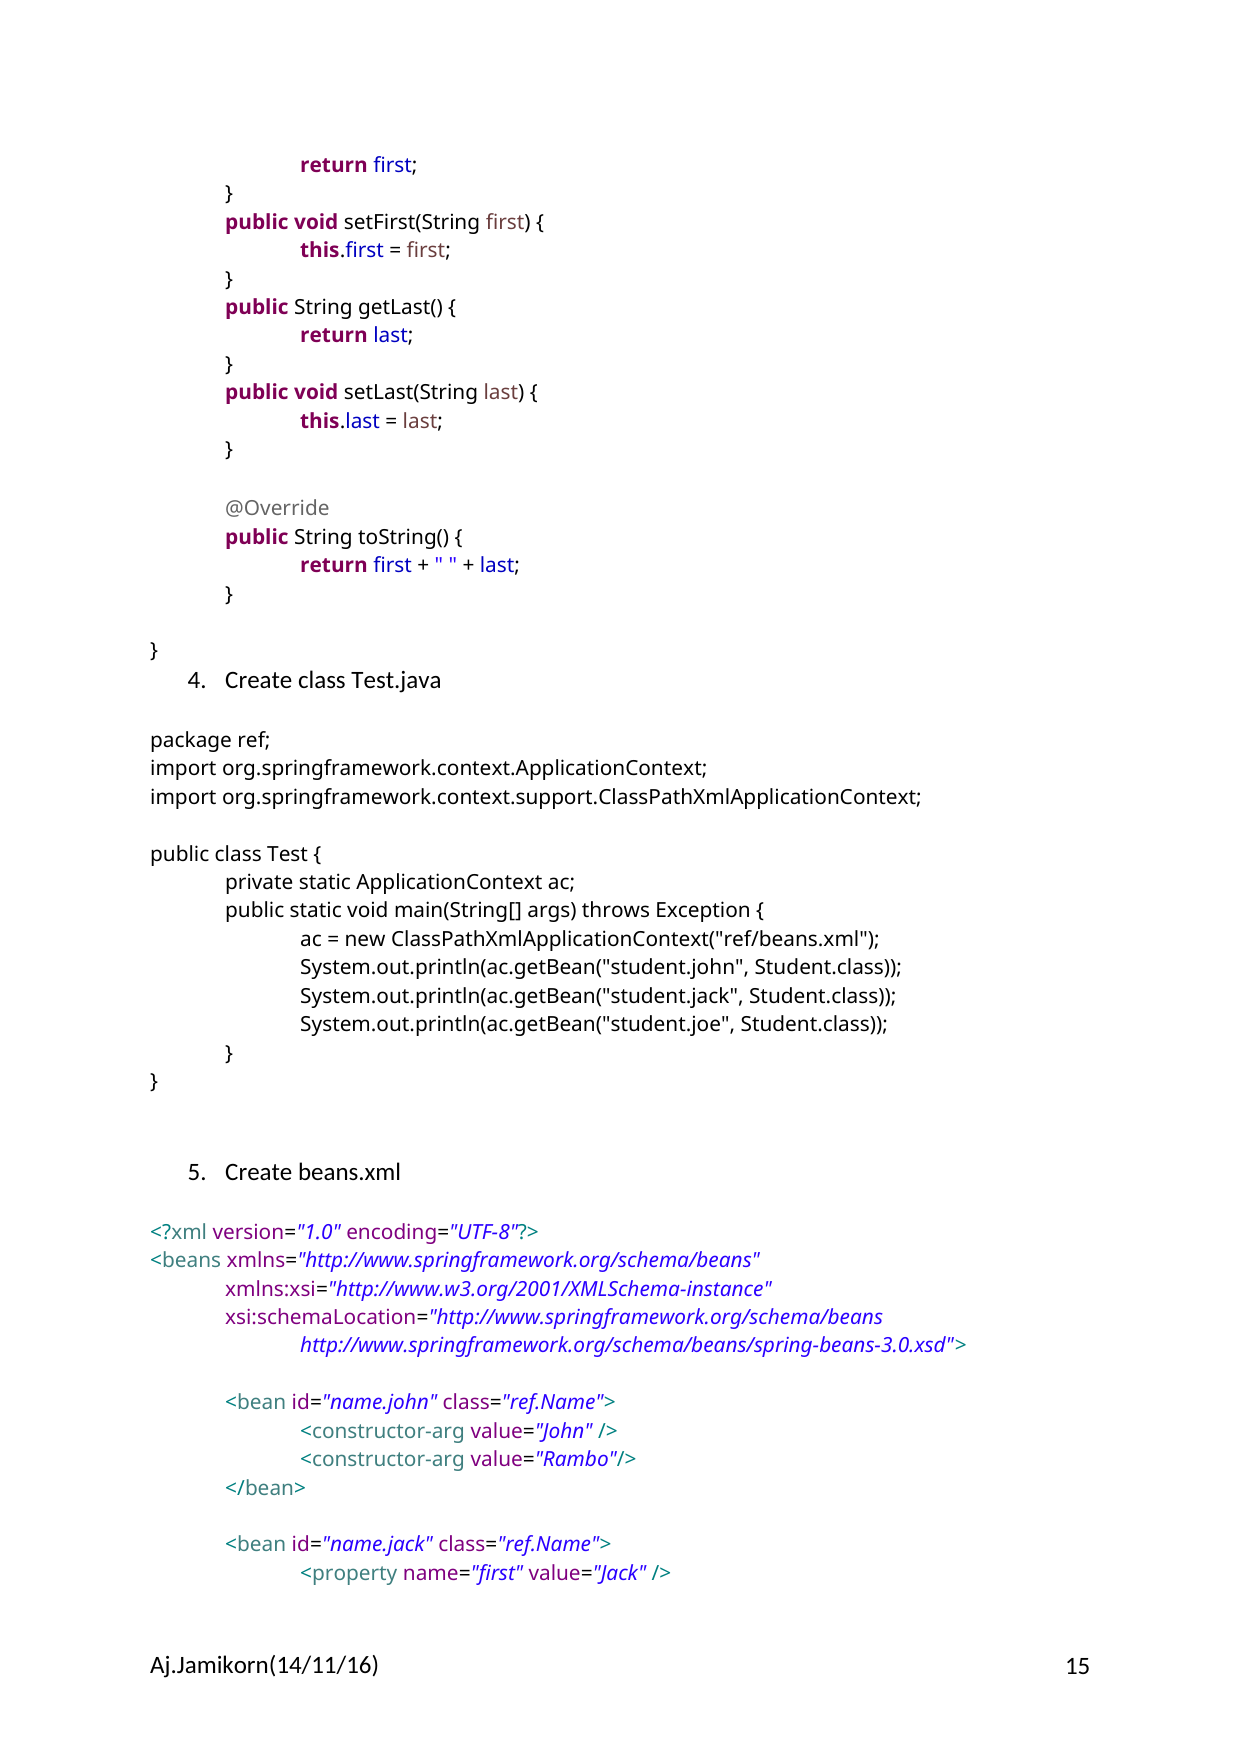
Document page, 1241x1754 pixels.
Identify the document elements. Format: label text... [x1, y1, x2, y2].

text <?xml version="1.0" encoding="UTF-8"?> [150, 1217, 1090, 1245]
text http://www.springframework.org/schema/beans/spring-beans-3.0.xsd"> [150, 1331, 1090, 1359]
text this.last = last; [150, 406, 1090, 434]
text <bean id="name.john" class="ref.Name"> [150, 1387, 1090, 1416]
text package ref; [150, 725, 1090, 753]
text public void setFirst(String first) { [150, 207, 1090, 235]
text <constructor-arg value="Rambo"/> [150, 1444, 1090, 1473]
text System.out.println(ac.getBean("student.jack", Student.class)); [150, 981, 1090, 1009]
list Create class Test.java [187, 664, 1090, 694]
text xsi:schemaLocation="http://www.springframework.org/schema/beans [150, 1302, 1090, 1331]
text return first; [150, 150, 1090, 178]
text public static void main(String[] args) throws Exception { [150, 896, 1090, 924]
text return last; [150, 321, 1090, 349]
text <beans xmlns="http://www.springframework.org/schema/beans" [150, 1245, 1090, 1274]
text private static ApplicationContext ac; [150, 867, 1090, 896]
text public class Test { [150, 839, 1090, 867]
text import org.springframework.context.ApplicationContext; [150, 753, 1090, 782]
text ac = new ClassPathXmlApplicationContext("ref/beans.xml"); [150, 924, 1090, 952]
text import org.springframework.context.support.ClassPathXmlApplicationContext; [150, 782, 1090, 810]
text System.out.println(ac.getBean("student.john", Student.class)); [150, 952, 1090, 981]
text System.out.println(ac.getBean("student.joe", Student.class)); [150, 1009, 1090, 1038]
text } [150, 1038, 1090, 1066]
text <constructor-arg value="John" /> [150, 1416, 1090, 1444]
text public String getLast() { [150, 292, 1090, 321]
text <property name="first" value="Jack" /> [150, 1558, 1090, 1586]
text xmlns:xsi="http://www.w3.org/2001/XMLSchema-instance" [150, 1274, 1090, 1302]
text } [150, 1066, 1090, 1095]
text } [150, 178, 1090, 207]
text public String toString() { [150, 522, 1090, 550]
text } [150, 579, 1090, 607]
text } [150, 349, 1090, 377]
text } [150, 434, 1090, 463]
text } [150, 264, 1090, 292]
text return first + " " + last; [150, 550, 1090, 579]
text public void setLast(String last) { [150, 377, 1090, 406]
text @Override [150, 493, 1090, 522]
list Create beans.xml [187, 1156, 1090, 1186]
text this.first = first; [150, 235, 1090, 264]
text <bean id="name.jack" class="ref.Name"> [150, 1529, 1090, 1558]
text </bean> [150, 1473, 1090, 1501]
text } [150, 636, 1090, 664]
